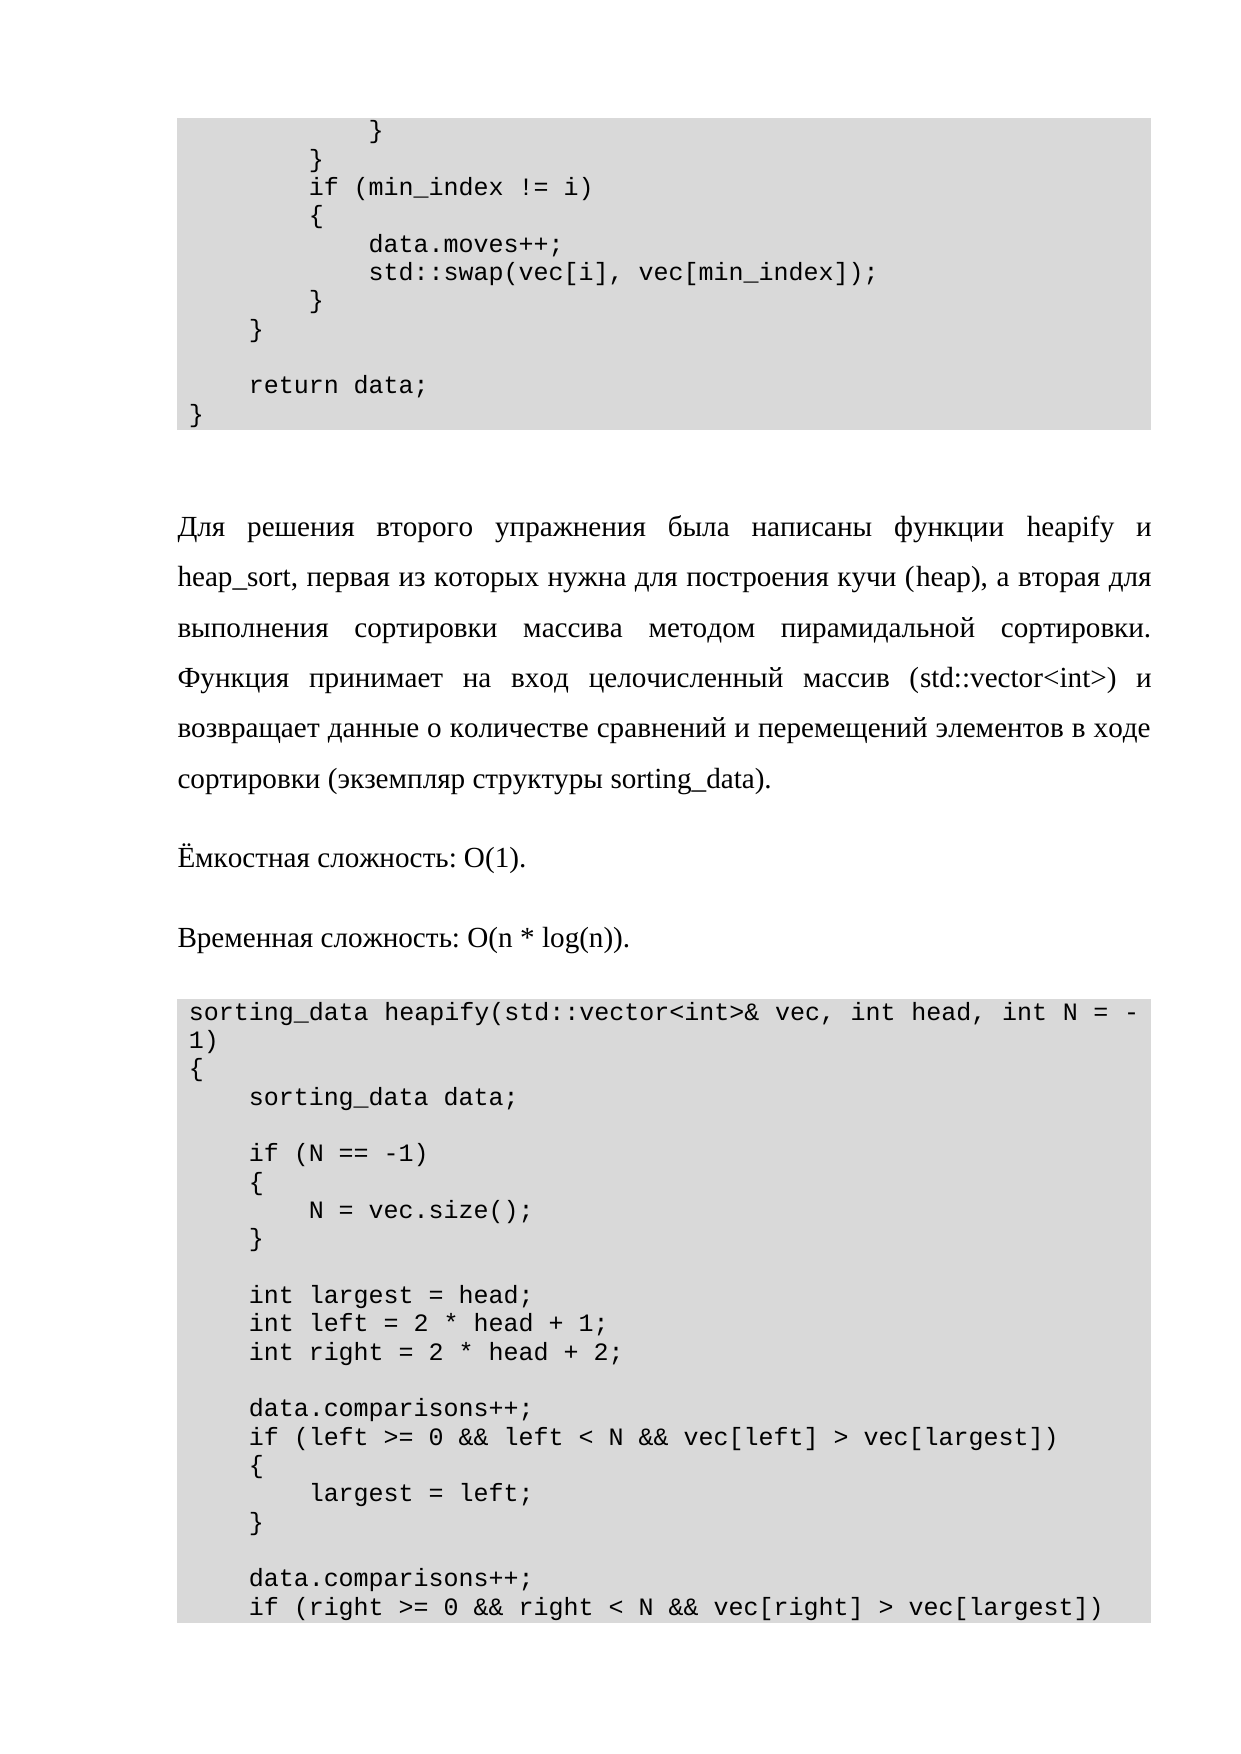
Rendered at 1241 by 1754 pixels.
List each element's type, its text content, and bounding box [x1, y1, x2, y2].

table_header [177, 118, 1151, 430]
text Временная сложность: O(n * log(n)). [177, 920, 1152, 953]
text Для решения второго упражнения была написаны функции heapify и heap_sort, первая из которых нужна для построения кучи (heap), а вторая для выполнения сортировки массива методом пирамидальной сортировки. Функция принимает на вход целочисленный массив (std::vector<int>) и возвращает данные о количестве сравнений и перемещений элементов в ходе сортировки (экземпляр структуры sorting_data). [177, 509, 1152, 794]
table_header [177, 999, 1151, 1623]
text Ёмкостная сложность: O(1). [177, 840, 1152, 874]
